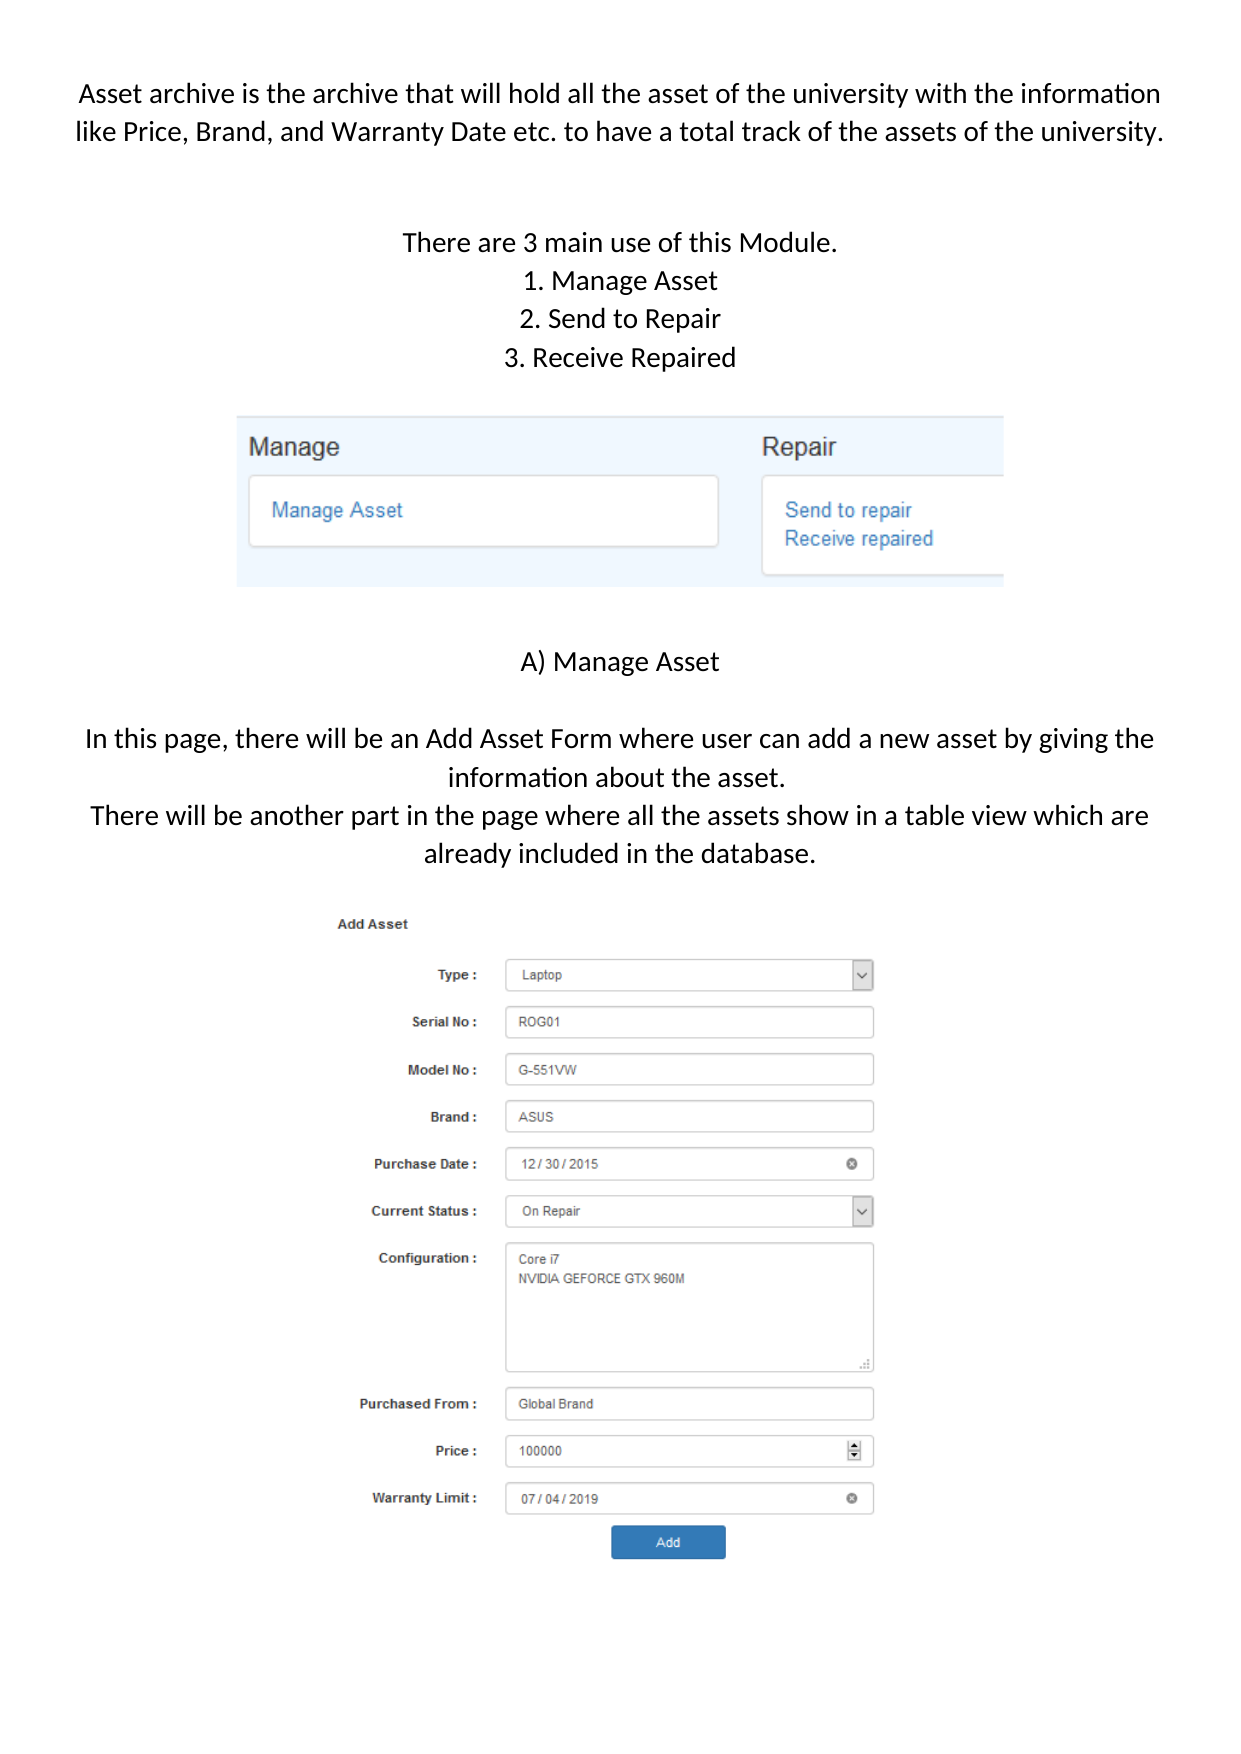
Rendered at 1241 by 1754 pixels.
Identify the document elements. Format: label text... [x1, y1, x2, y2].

picture [236, 415, 1004, 587]
text 3. Receive Repaired [75, 339, 1165, 374]
picture [327, 912, 914, 1593]
text In this page, there will be an Add Asset Form where user can add a new asset by giving the information about the asset. There will be another part in the page where all the assets show in a table view which are already included in the database. [75, 720, 1165, 871]
text 1. Manage Asset [75, 262, 1165, 298]
text Asset archive is the archive that will hold all the asset of the university with the information like Price, Brand, and Warranty Date etc. to have a total track of the assets of the university. [75, 75, 1165, 149]
text There are 3 main use of this Module. [75, 224, 1165, 259]
text 2. Send to Repair [75, 301, 1165, 336]
text A) Manage Asset [75, 643, 1165, 679]
